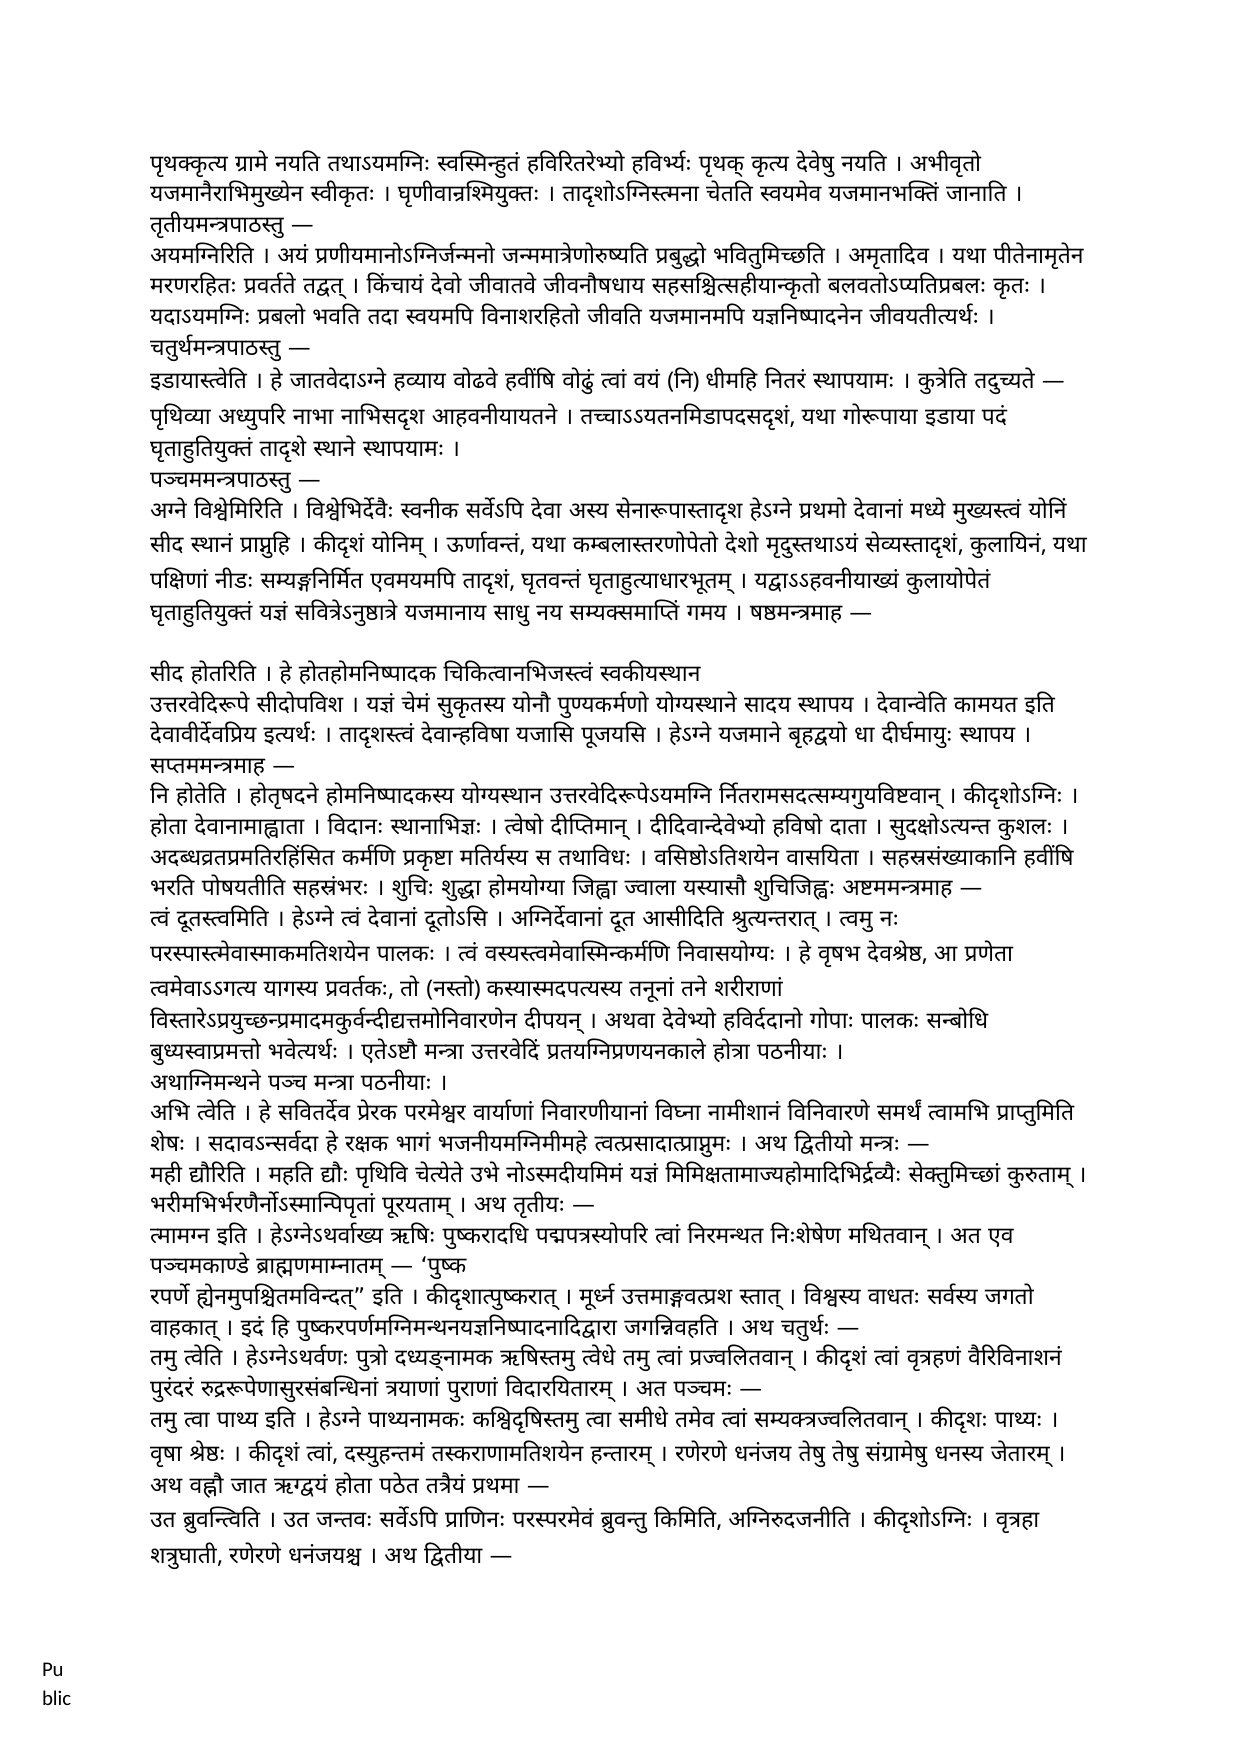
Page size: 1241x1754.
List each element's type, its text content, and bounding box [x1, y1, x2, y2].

text अथाग्निमन्थने पञ्च मन्त्रा पठनीयाः । [150, 1069, 1090, 1096]
text अग्ने विश्वेमिरिति । विश्वेभिर्देवैः स्वनीक सर्वेऽपि देवा अस्य सेनारूपास्तादृश हेऽग्ने प्रथमो देवानां मध्ये मुख्यस्त्वं योनिं सीद स्थानं प्राप्नुहि । कीदृशं योनिम् । ऊर्णावन्तं, यथा कम्बलास्तरणोपेतो देशो मृदुस्तथाऽयं सेव्यस्तादृशं, कुलायिनं, यथा पक्षिणां नीडः सम्यङ्गनिर्मित एवमयमपि तादृशं, घृतवन्तं घृताहुत्याधारभूतम् । यद्वाऽऽहवनीयाख्यं कुलायोपेतं घृताहुतियुक्तं यज्ञं सवित्रेऽनुष्ठात्रे यजमानाय साधु नय सम्यक्समाप्तिं गमय । षष्ठमन्त्रमाह — [150, 497, 1090, 626]
text तमु त्वा पाथ्य इति । हेऽग्ने पाथ्यनामकः कश्विदृषिस्तमु त्वा समीधे तमेव त्वां सम्यक्त्रज्वलितवान् । कीदृशः पाथ्यः । वृषा श्रेष्ठः । कीदृशं त्वां, दस्युहन्तमं तस्कराणामतिशयेन हन्तारम् । रणेरणे धनंजय तेषु तेषु संग्रामेषु धनस्य जेतारम् । अथ वह्नौ जात ऋग्द्वयं होता पठेत तत्रैयं प्रथमा — [150, 1406, 1090, 1499]
text त्वं दूतस्त्वमिति । हेऽग्ने त्वं देवानां दूतोऽसि । अग्निर्देवानां दूत आसीदिति श्रुत्यन्तरात् । त्वमु नः परस्पास्त्मेवास्माकमतिशयेन पालकः । त्वं वस्यस्त्वमेवास्मिन्कर्मणि निवासयोग्यः । हे वृषभ देवश्रेष्ठ, आ प्रणेता त्वमेवाऽऽगत्य यागस्य प्रवर्तकः, तो (नस्तो) कस्यास्मदपत्यस्य तनूनां तने शरीराणां विस्तारेऽप्रयुच्छन्प्रमादमकुर्वन्दीद्यत्तमोनिवारणेन दीपयन् । अथवा देवेभ्यो हविर्ददानो गोपाः पालकः सन्बोधि बुध्यस्वाप्रमत्तो भवेत्यर्थः । एतेऽष्टौ मन्त्रा उत्तरवेदिं प्रतयग्निप्रणयनकाले होत्रा पठनीयाः । [150, 905, 1090, 1065]
text अयमग्निरिति । अयं प्रणीयमानोऽग्निर्जन्मनो जन्ममात्रेणोरुष्यति प्रबुद्धो भवितुमिच्छति । अमृतादिव । यथा पीतेनामृतेन मरणरहितः प्रवर्तते तद्वत् । किंचायं देवो जीवातवे जीवनौषधाय सहसश्चित्सहीयान्कृतो बलवतोऽप्यतिप्रबलः कृतः । यदाऽयमग्निः प्रबलो भवति तदा स्वयमपि विनाशरहितो जीवति यजमानमपि यज्ञनिष्पादनेन जीवयतीत्यर्थः । चतुर्थमन्त्रपाठस्तु — [150, 242, 1090, 360]
text त्मामग्न इति । हेऽग्नेऽथर्वाख्य ऋषिः पुष्करादधि पद्मपत्रस्योपरि त्वां निरमन्थत निःशेषेण मथितवान् । अत एव पञ्चमकाण्डे ब्राह्मणमाम्नातम् — ‘पुष्क [150, 1222, 1090, 1279]
text नि होतेति । होतृषदने होमनिष्पादकस्य योग्यस्थान उत्तरवेदिरूपेऽयमग्नि र्नितरामसदत्सम्यगुयविष्टवान् । कीदृशोऽग्निः । होता देवानामाह्वाता । विदानः स्थानाभिज्ञः । त्वेषो दीप्तिमान् । दीदिवान्देवेभ्यो हविषो दाता । सुदक्षोऽत्यन्त कुशलः । अदब्धव्रतप्रमतिरहिंसित कर्मणि प्रकृष्टा मतिर्यस्य स तथाविधः । वसिष्ठोऽतिशयेन वासयिता । सहस्रसंख्याकानि हवींषि भरति पोषयतीति सहस्रंभरः । शुचिः शुद्धा होमयोग्या जिह्वा ज्वाला यस्यासौ शुचिजिह्वः अष्टममन्त्रमाह — [150, 783, 1090, 901]
text उत्तरवेदिरूपे सीदोपविश । यज्ञं चेमं सुकृतस्य योनौ पुण्यकर्मणो योग्यस्थाने सादय स्थापय । देवान्वेति कामयत इति देवावीर्देवप्रिय इत्यर्थः । तादृशस्त्वं देवान्हविषा यजासि पूजयसि । हेऽग्ने यजमाने बृहद्वयो धा दीर्घमायुः स्थापय । सप्तममन्त्रमाह — [150, 691, 1090, 779]
text तृतीयमन्त्रपाठस्तु — [175, 211, 1090, 238]
text तमु त्वेति । हेऽग्नेऽथर्वणः पुत्रो दध्यङ्नामक ऋषिस्तमु त्वेधे तमु त्वां प्रज्वलितवान् । कीदृशं त्वां वृत्रहणं वैरिविनाशनं पुरंदरं रुद्ररूपेणासुरसंबन्धिनां त्रयाणां पुराणां विदारयितारम् । अत पञ्चमः — [150, 1344, 1090, 1402]
text मही द्यौरिति । महति द्यौः पृथिवि चेत्येते उभे नोऽस्मदीयमिमं यज्ञं मिमिक्षतामाज्यहोमादिभिर्द्रव्यैः सेक्तुमिच्छां कुरुताम् । भरीमभिर्भरणैर्नोऽस्मान्पिपृतां पूरयताम् । अथ तृतीयः — [150, 1161, 1090, 1218]
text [150, 150, 1090, 207]
text पञ्चममन्त्रपाठस्तु — [150, 466, 1090, 493]
text तृतीयमन्त्रपाठस्तु — [159, 219, 282, 238]
text रपर्णे ह्येनमुपश्चितमविन्दत्” इति । कीदृशात्पुष्करात् । मूर्ध्न उत्तमाङ्गवत्प्रश स्तात् । विश्वस्य वाधतः सर्वस्य जगतो वाहकात् । इदं हि पुष्करपर्णमग्निमन्थनयज्ञनिष्पादनादिद्वारा जगन्निवहति । अथ चतुर्थः — [150, 1283, 1090, 1341]
text उत ब्रुवन्त्विति । उत जन्तवः सर्वेऽपि प्राणिनः परस्परमेवं ब्रुवन्तु किमिति, अग्निरुदजनीति । कीदृशोऽग्निः । वृत्रहा शत्रुघाती, रणेरणे धनंजयश्च । अथ द्वितीया — [150, 1503, 1090, 1570]
text इडायास्त्वेति । हे जातवेदाऽग्ने हव्याय वोढवे हवींषि वोढुं त्वां वयं (नि) धीमहि नितरं स्थापयामः । कुत्रेति तदुच्यते — पृथिव्या अध्युपरि नाभा नाभिसदृश आहवनीयायतने । तच्चाऽऽयतनमिडापदसदृशं, यथा गोरूपाया इडाया पदं घृताहुतियुक्तं तादृशे स्थाने स्थापयामः । [150, 364, 1090, 462]
text सीद होतरिति । हे होतहोमनिष्पादक चिकित्वानभिजस्त्वं स्वकीयस्थान [150, 660, 1090, 687]
text अभि त्वेति । हे सवितर्देव प्रेरक परमेश्वर वार्याणां निवारणीयानां विघ्ना नामीशानं विनिवारणे समर्थं त्वामभि प्राप्तुमिति शेषः । सदावऽन्सर्वदा हे रक्षक भागं भजनीयमग्निमीमहे त्वत्प्रसादात्प्राप्नुमः । अथ द्वितीयो मन्त्रः — [150, 1099, 1090, 1157]
